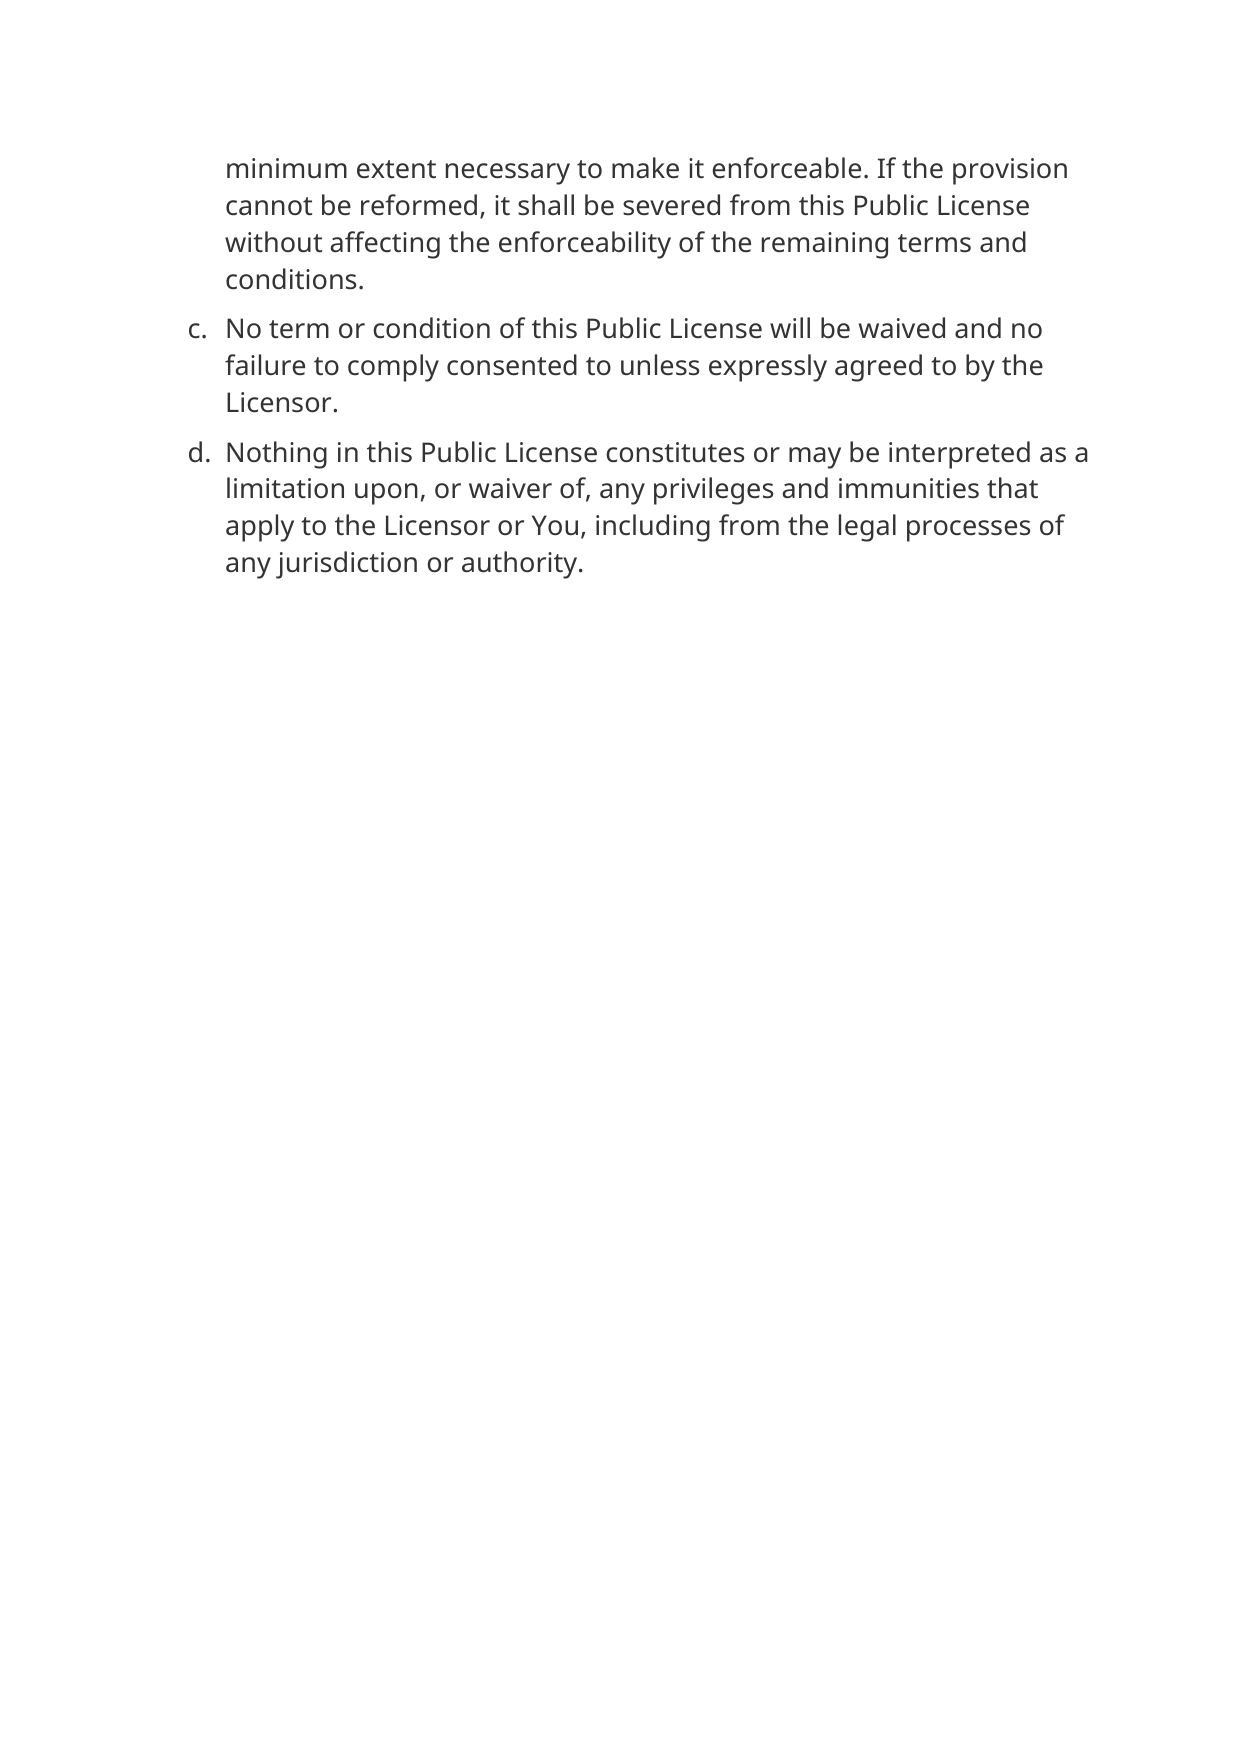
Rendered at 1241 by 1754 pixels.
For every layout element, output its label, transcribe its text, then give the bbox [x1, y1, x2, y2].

list No term or condition of this Public License will be waived and no failure to comply consented to unless expressly agreed to by the Licensor. [187, 310, 1090, 421]
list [187, 150, 1090, 297]
list Nothing in this Public License constitutes or may be interpreted as a limitation upon, or waiver of, any privileges and immunities that apply to the Licensor or You, including from the legal processes of any jurisdiction or authority. [187, 433, 1090, 581]
